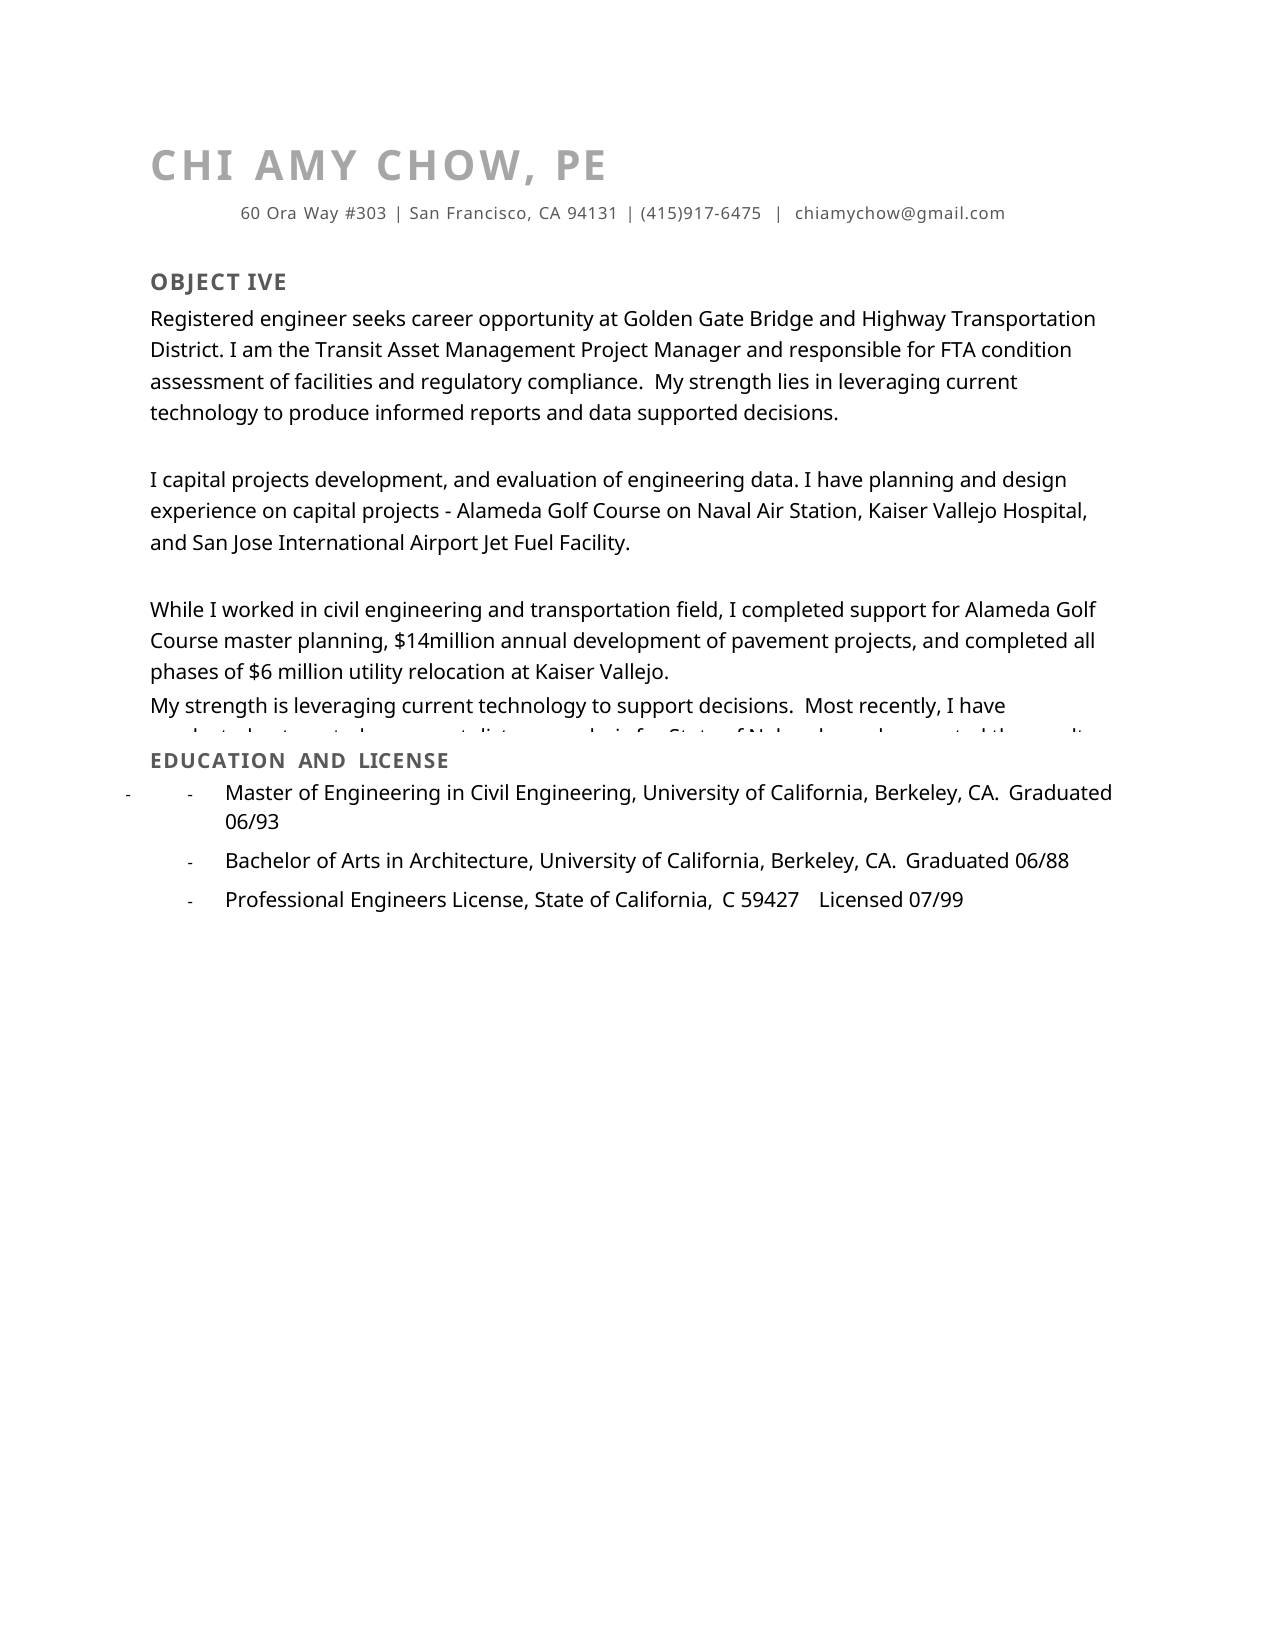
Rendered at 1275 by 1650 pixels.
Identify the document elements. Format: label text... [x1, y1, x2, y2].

table_cell EDUCATION AND LICENSE [126, 731, 1155, 776]
table_header CHI AMY CHOW, PE [126, 142, 1155, 197]
table_cell 60 Ora Way #303 | San Francisco, CA 94131 | (415)917-6475 | chiamychow@gmail.com [126, 197, 1155, 266]
table_cell Registered engineer seeks career opportunity at Golden Gate Bridge and Highway Transportation District. I am the Transit Asset Management Project Manager and responsible for FTA condition assessment of facilities and regulatory compliance. My strength lies in leveraging current technology to produce informed reports and data supported decisions. I capital projects development, and evaluation of engineering data. I have planning and design experience on capital projects - Alameda Golf Course on Naval Air Station, Kaiser Vallejo Hospital, and San Jose International Airport Jet Fuel Facility. While I worked in civil engineering and transportation field, I completed support for Alameda Golf Course master planning, $14million annual development of pavement projects, and completed all phases of $6 million utility relocation at Kaiser Vallejo. My strength is leveraging current technology to support decisions. Most recently, I have conducted automated pavement distress analysis for State of Nebraska and converted the results to support annual CAFR. In the last two years, I worked with Engineering to conducted FTA condition assessment of facilities and generating facility replacement cost using Turner construction index and RSMeans index. My comfort with computerized systems allow me to provide legal support to City Attorney’s Office as expert witness. I am also an effective communicator that served on Committee for coordination of paving and utility projects, San Francisco Transportation Authority Citizen Advisory Committee, and Caltrain Citizen Advisory Committee. [126, 302, 1155, 731]
table_cell OBJECT IVE [126, 266, 1155, 302]
table_cell Master of Engineering in Civil Engineering, University of California, Berkeley, CA. Graduated 06/93 Bachelor of Arts in Architecture, University of California, Berkeley, CA. Graduated 06/88 Professional Engineers License, State of California, C 59427 Licensed 07/99 Professional Engineers License, State of Alaska, AELC10216 Licensed 08/00 [126, 776, 1155, 918]
